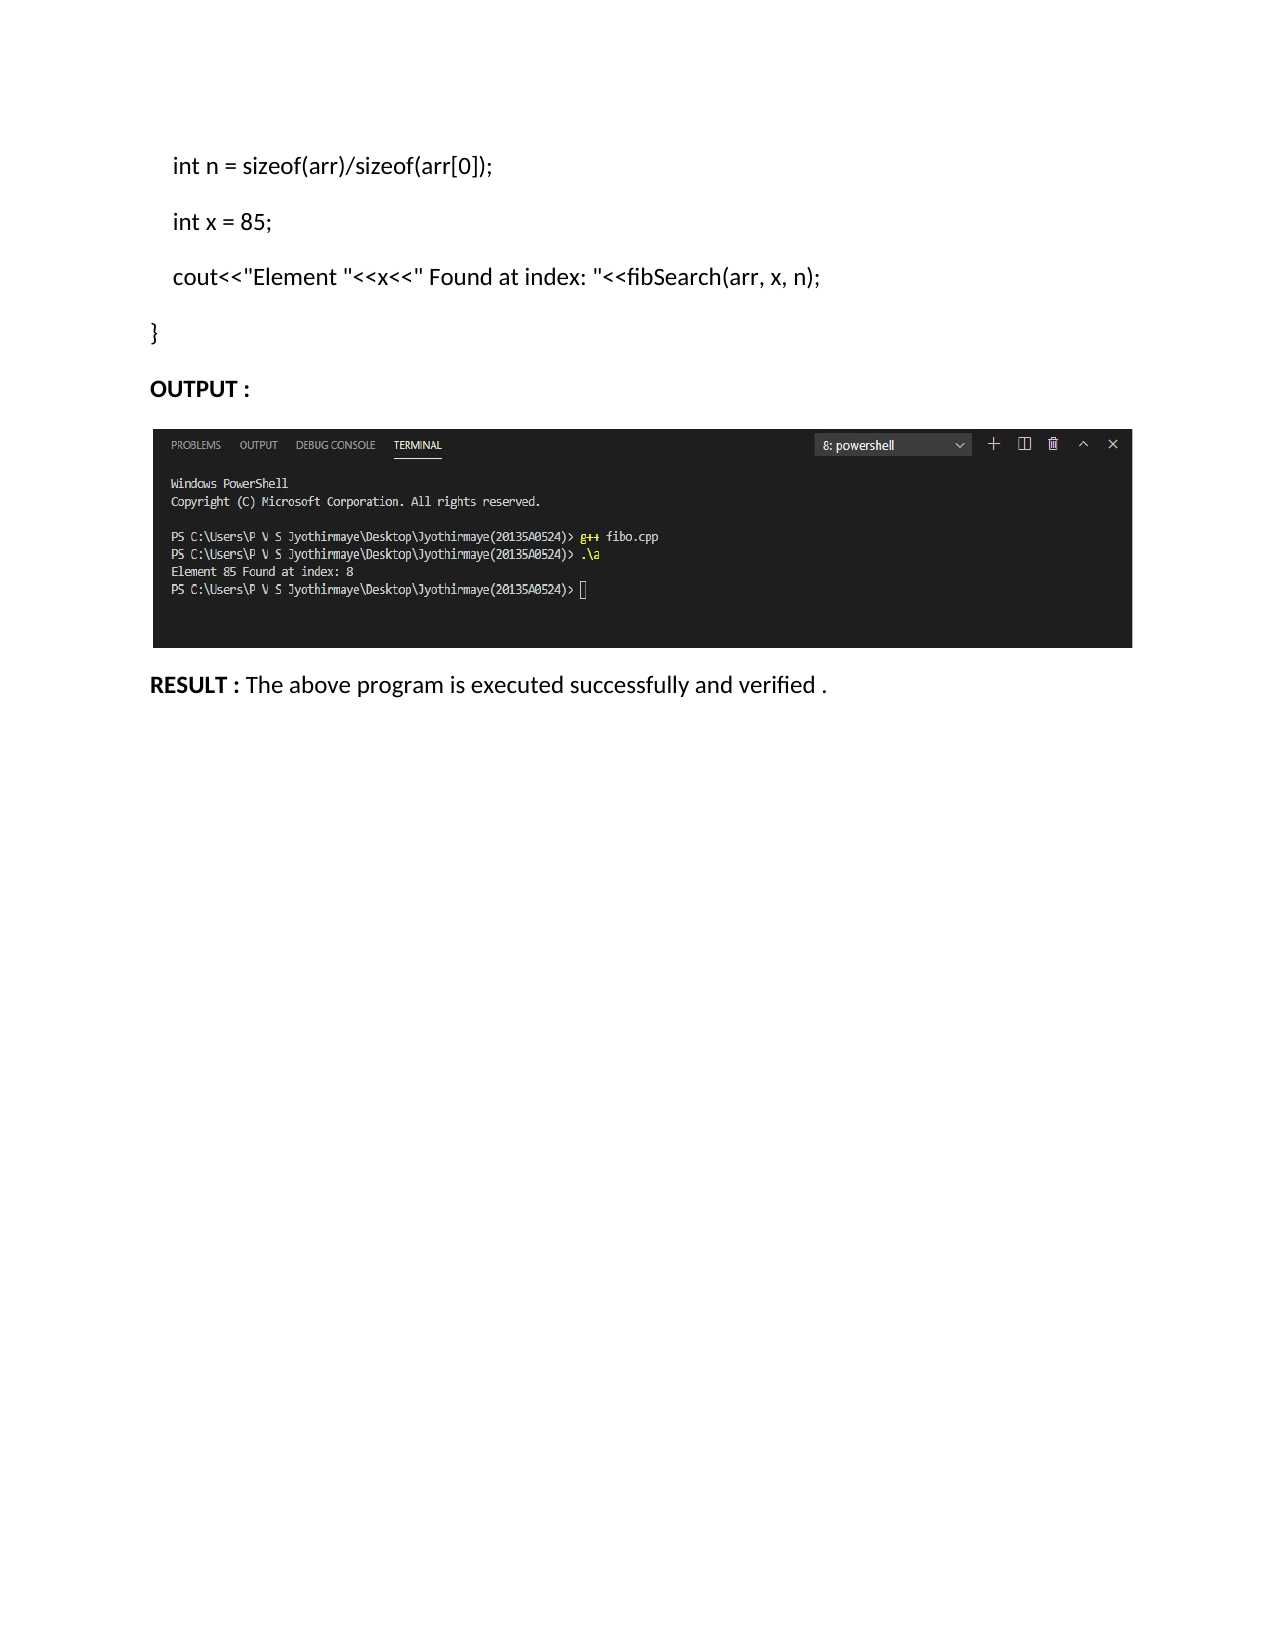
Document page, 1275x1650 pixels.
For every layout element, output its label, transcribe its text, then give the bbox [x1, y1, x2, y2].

text cout<<"Element "<<x<<" Found at index: "<<fibSearch(arr, x, n); [173, 262, 1139, 292]
text int n = sizeof(arr)/sizeof(arr[0]); int x = 85; [173, 150, 495, 236]
text } [150, 317, 1139, 348]
subtitle OUTPUT : [150, 373, 1139, 404]
picture [153, 429, 1133, 648]
